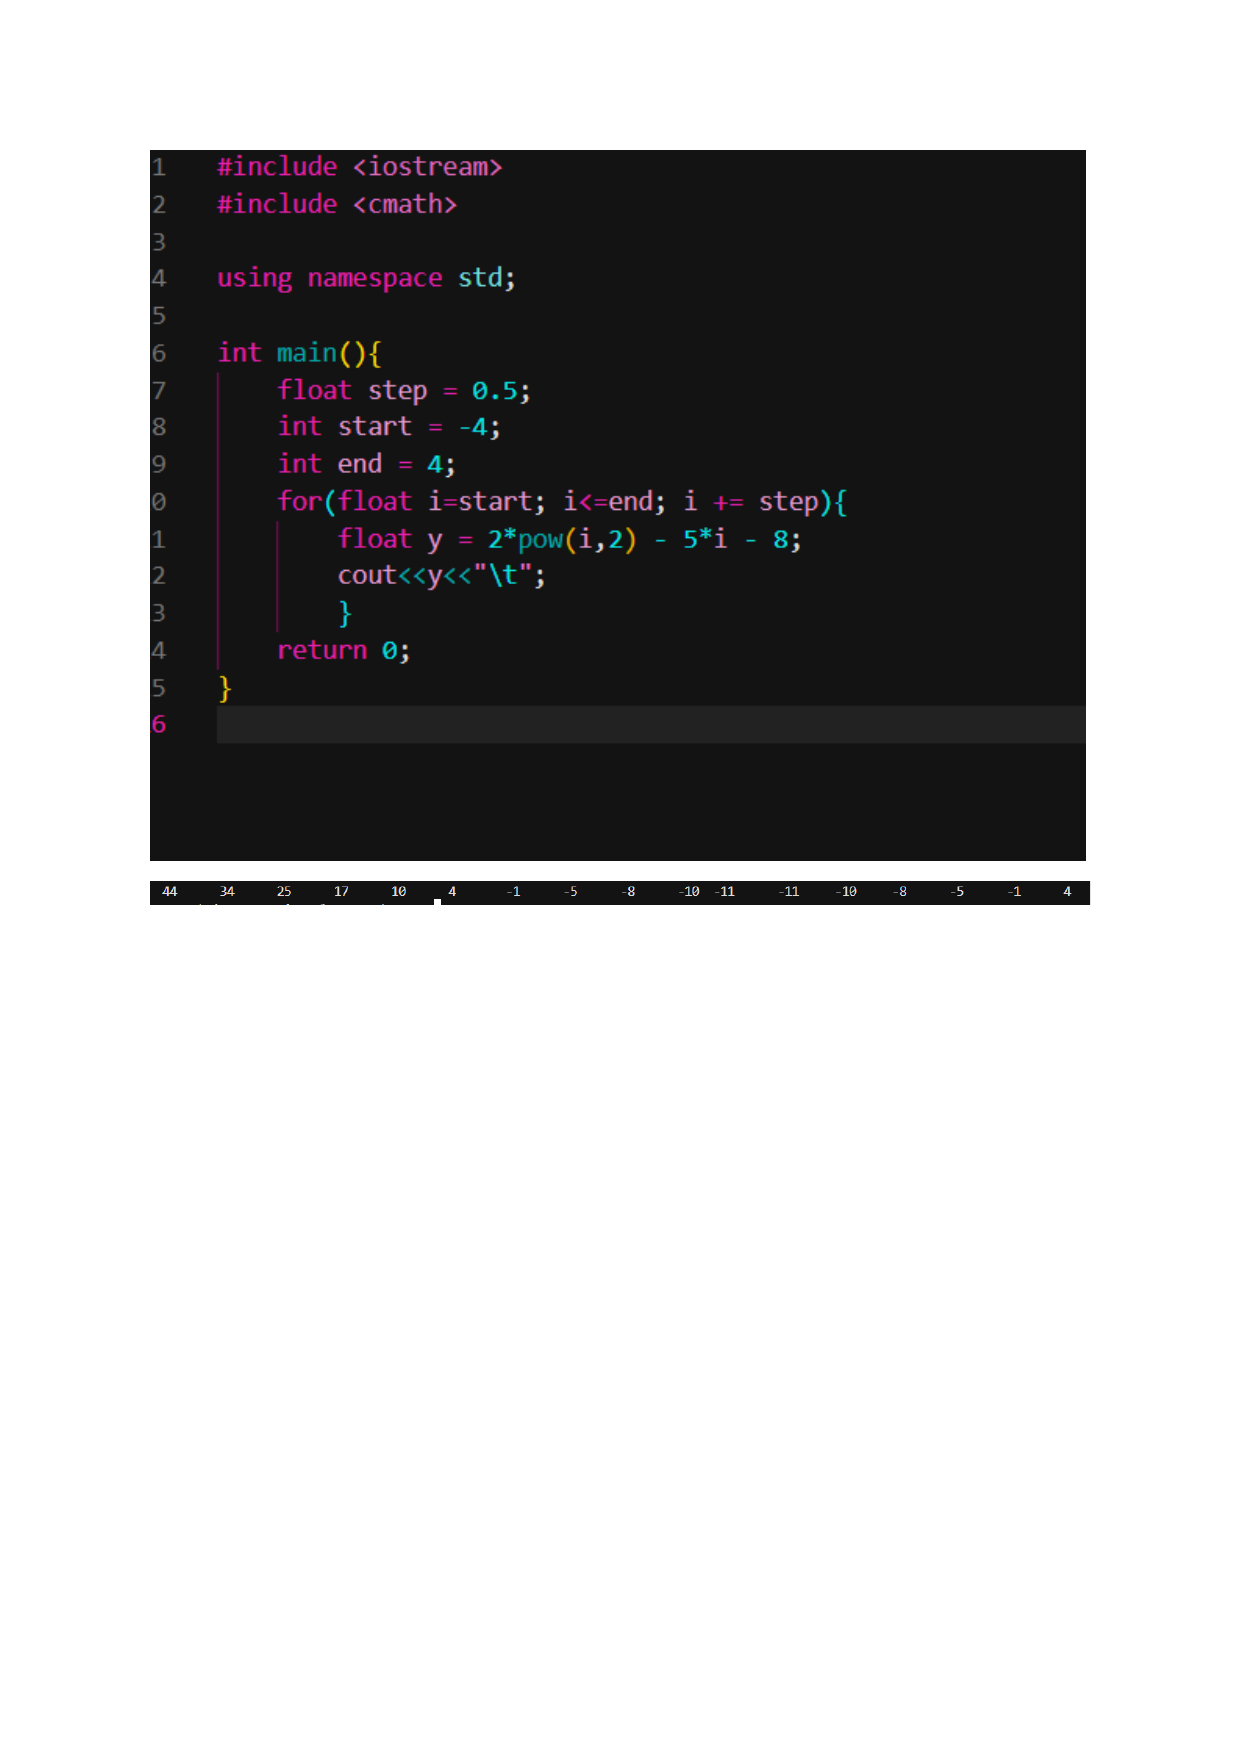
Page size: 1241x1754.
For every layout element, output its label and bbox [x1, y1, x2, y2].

picture [150, 881, 1091, 905]
picture [150, 150, 1086, 861]
